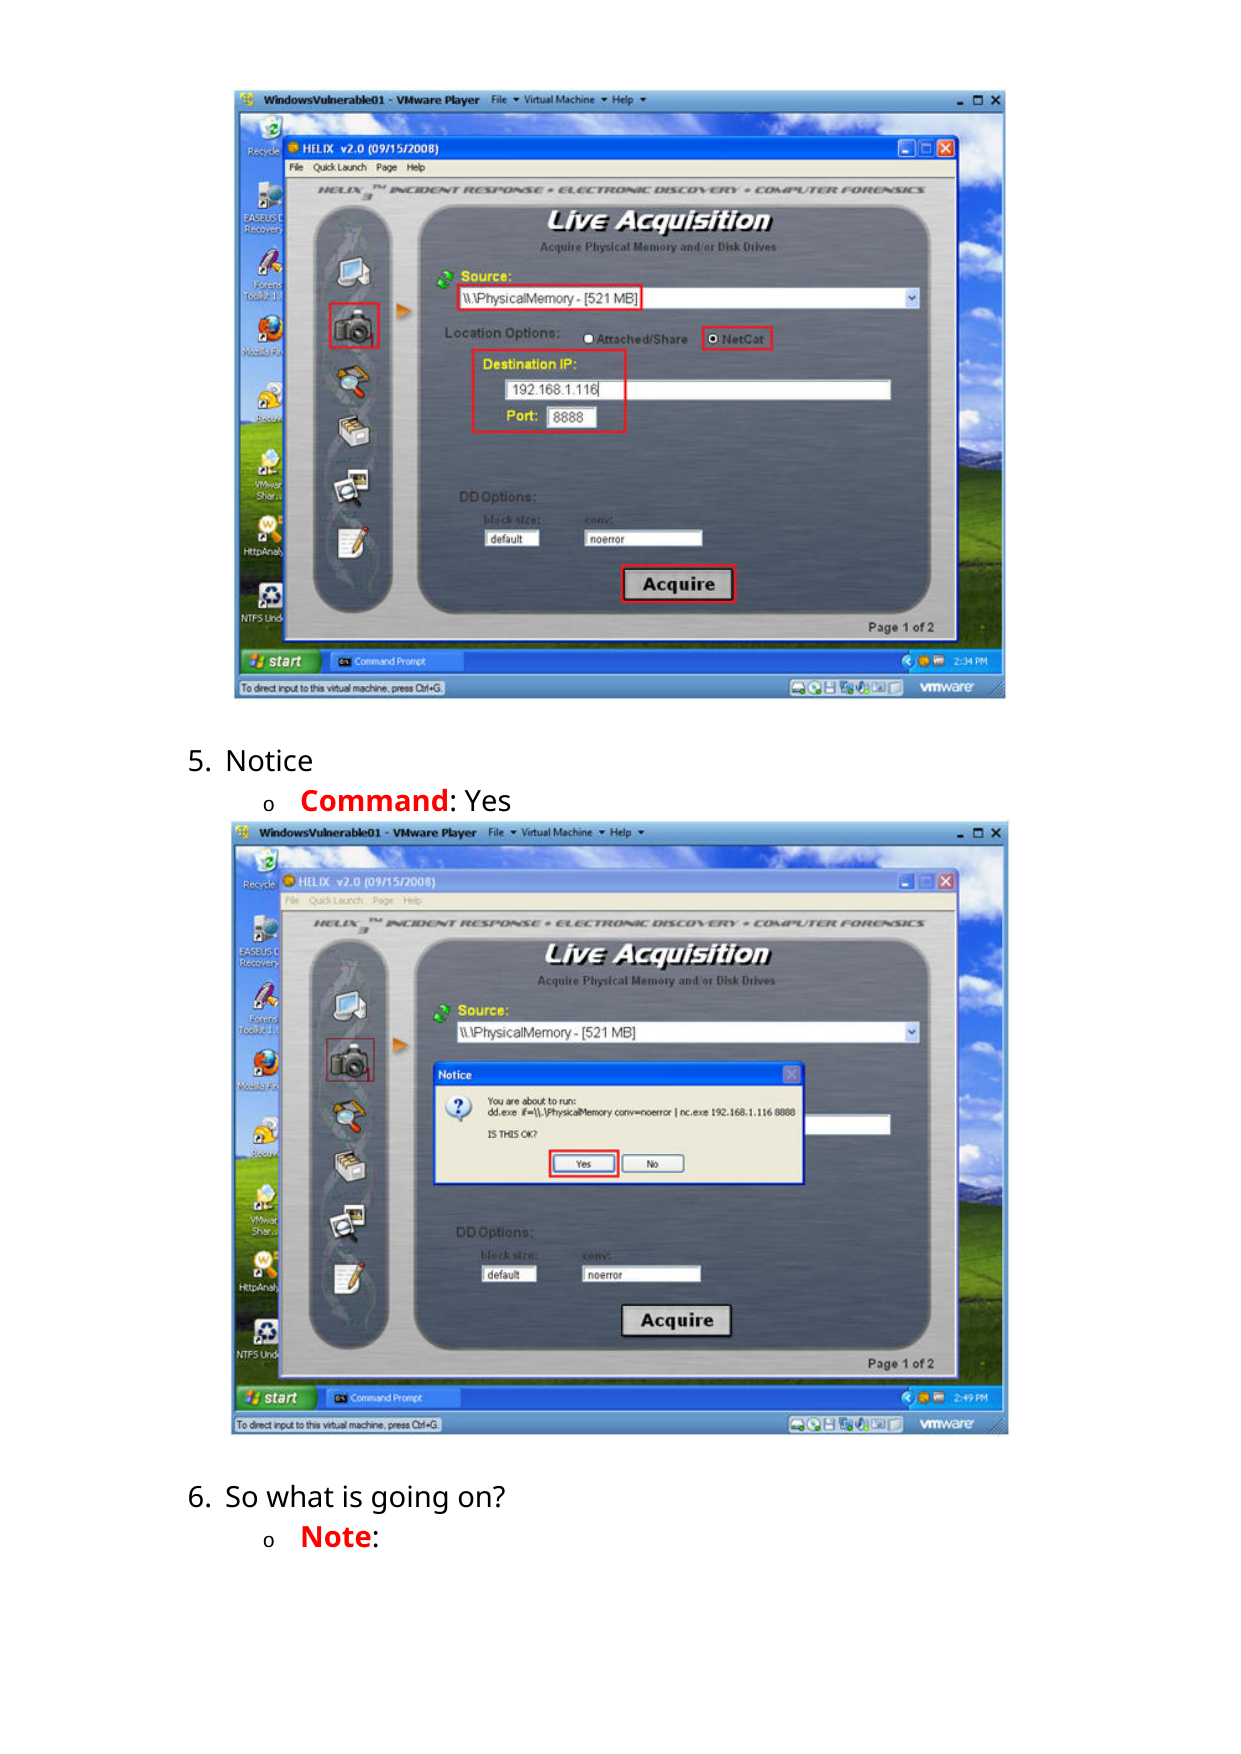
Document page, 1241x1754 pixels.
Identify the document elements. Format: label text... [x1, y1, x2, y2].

picture [229, 819, 1011, 1437]
list Notice [187, 740, 1090, 780]
list Note: [262, 1516, 1090, 1556]
list Command: Yes [262, 780, 1090, 820]
picture [232, 88, 1008, 701]
list So what is going on? [187, 1477, 1090, 1516]
